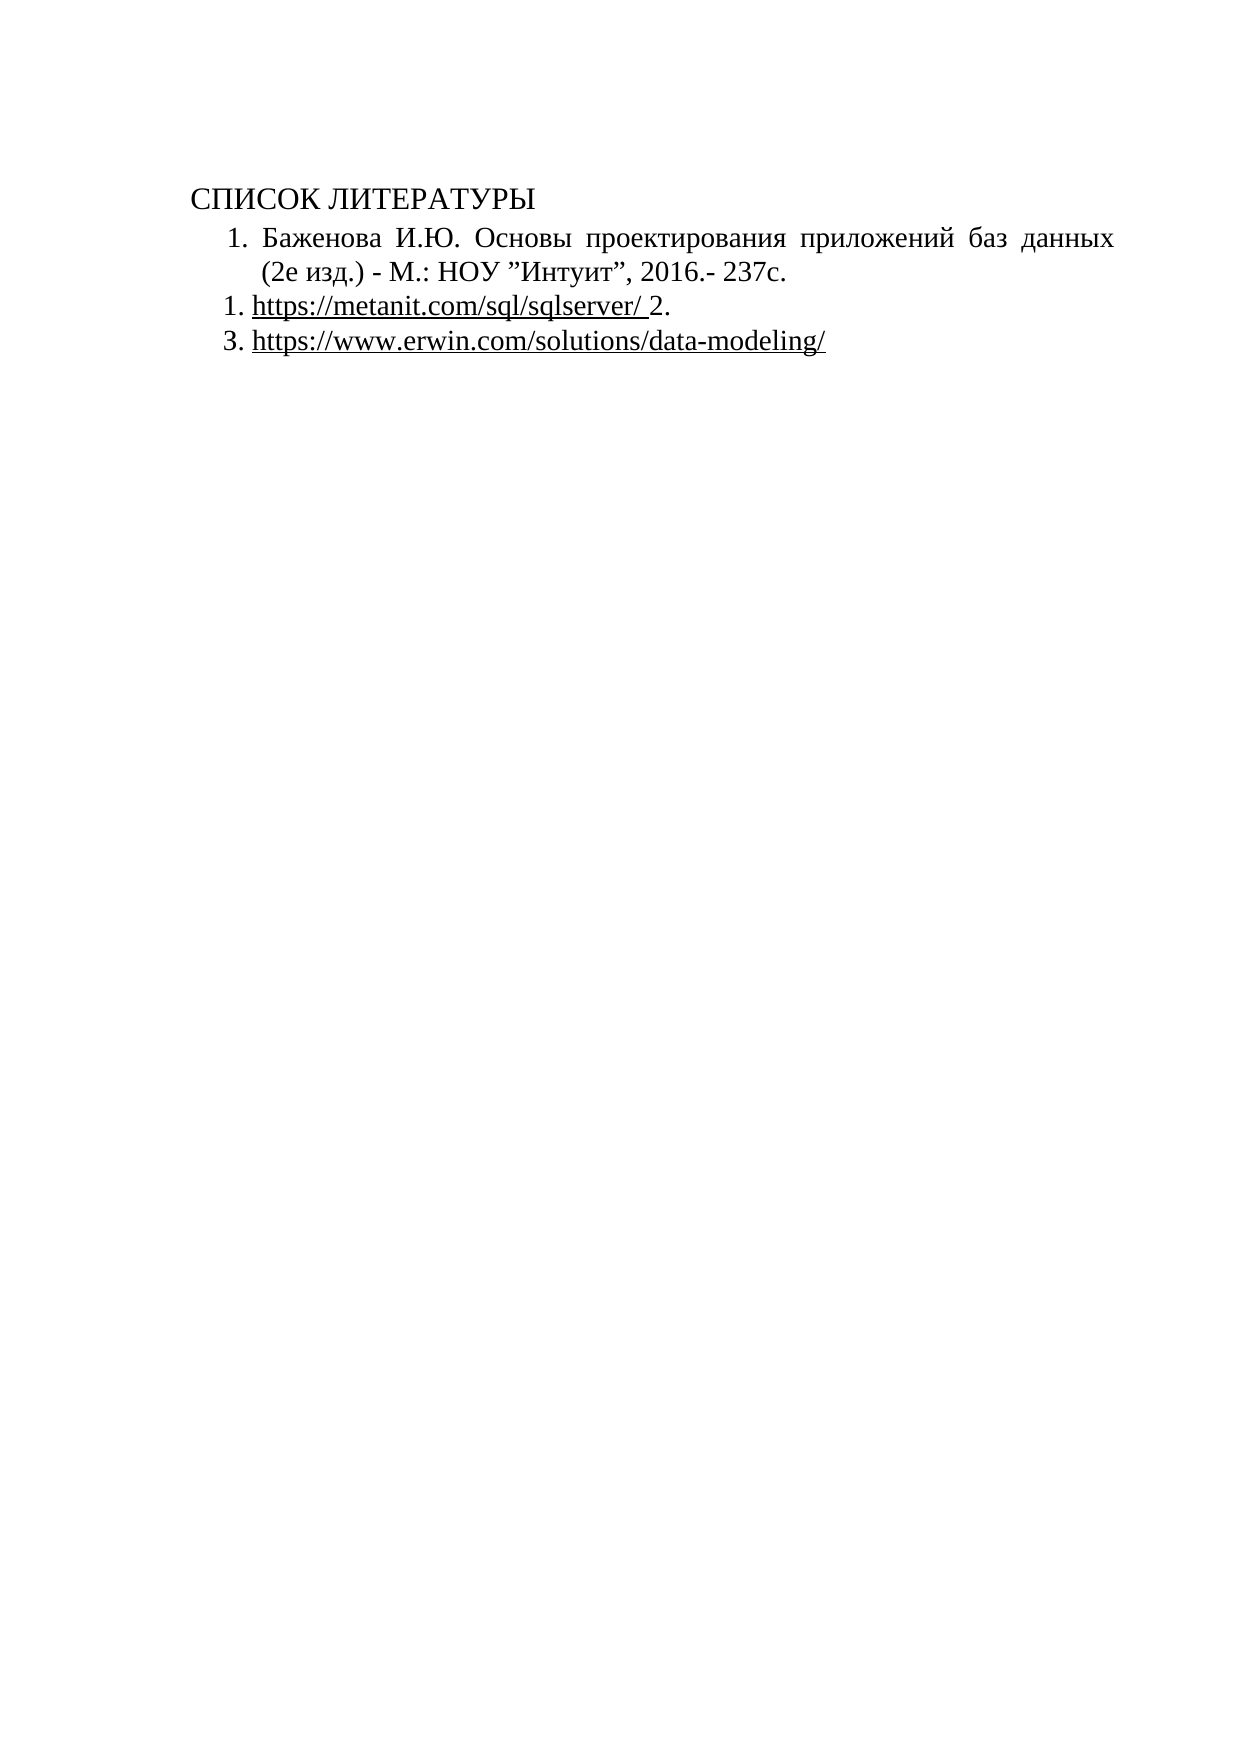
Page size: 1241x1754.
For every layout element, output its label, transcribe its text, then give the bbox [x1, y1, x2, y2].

subtitle СПИСОК ЛИТЕРАТУРЫ [190, 181, 1134, 217]
text З. https://www.erwin.com/solutions/data-modeling/ [223, 326, 1119, 356]
text 1. https://metanit.com/sql/sqlserver/ 2. [223, 291, 1119, 321]
text 1. Баженова И.Ю. Основы проектирования приложений баз данных (2е изд.) - М.: НОУ ”Интуит”, 2016.- 237с. [227, 220, 1115, 288]
